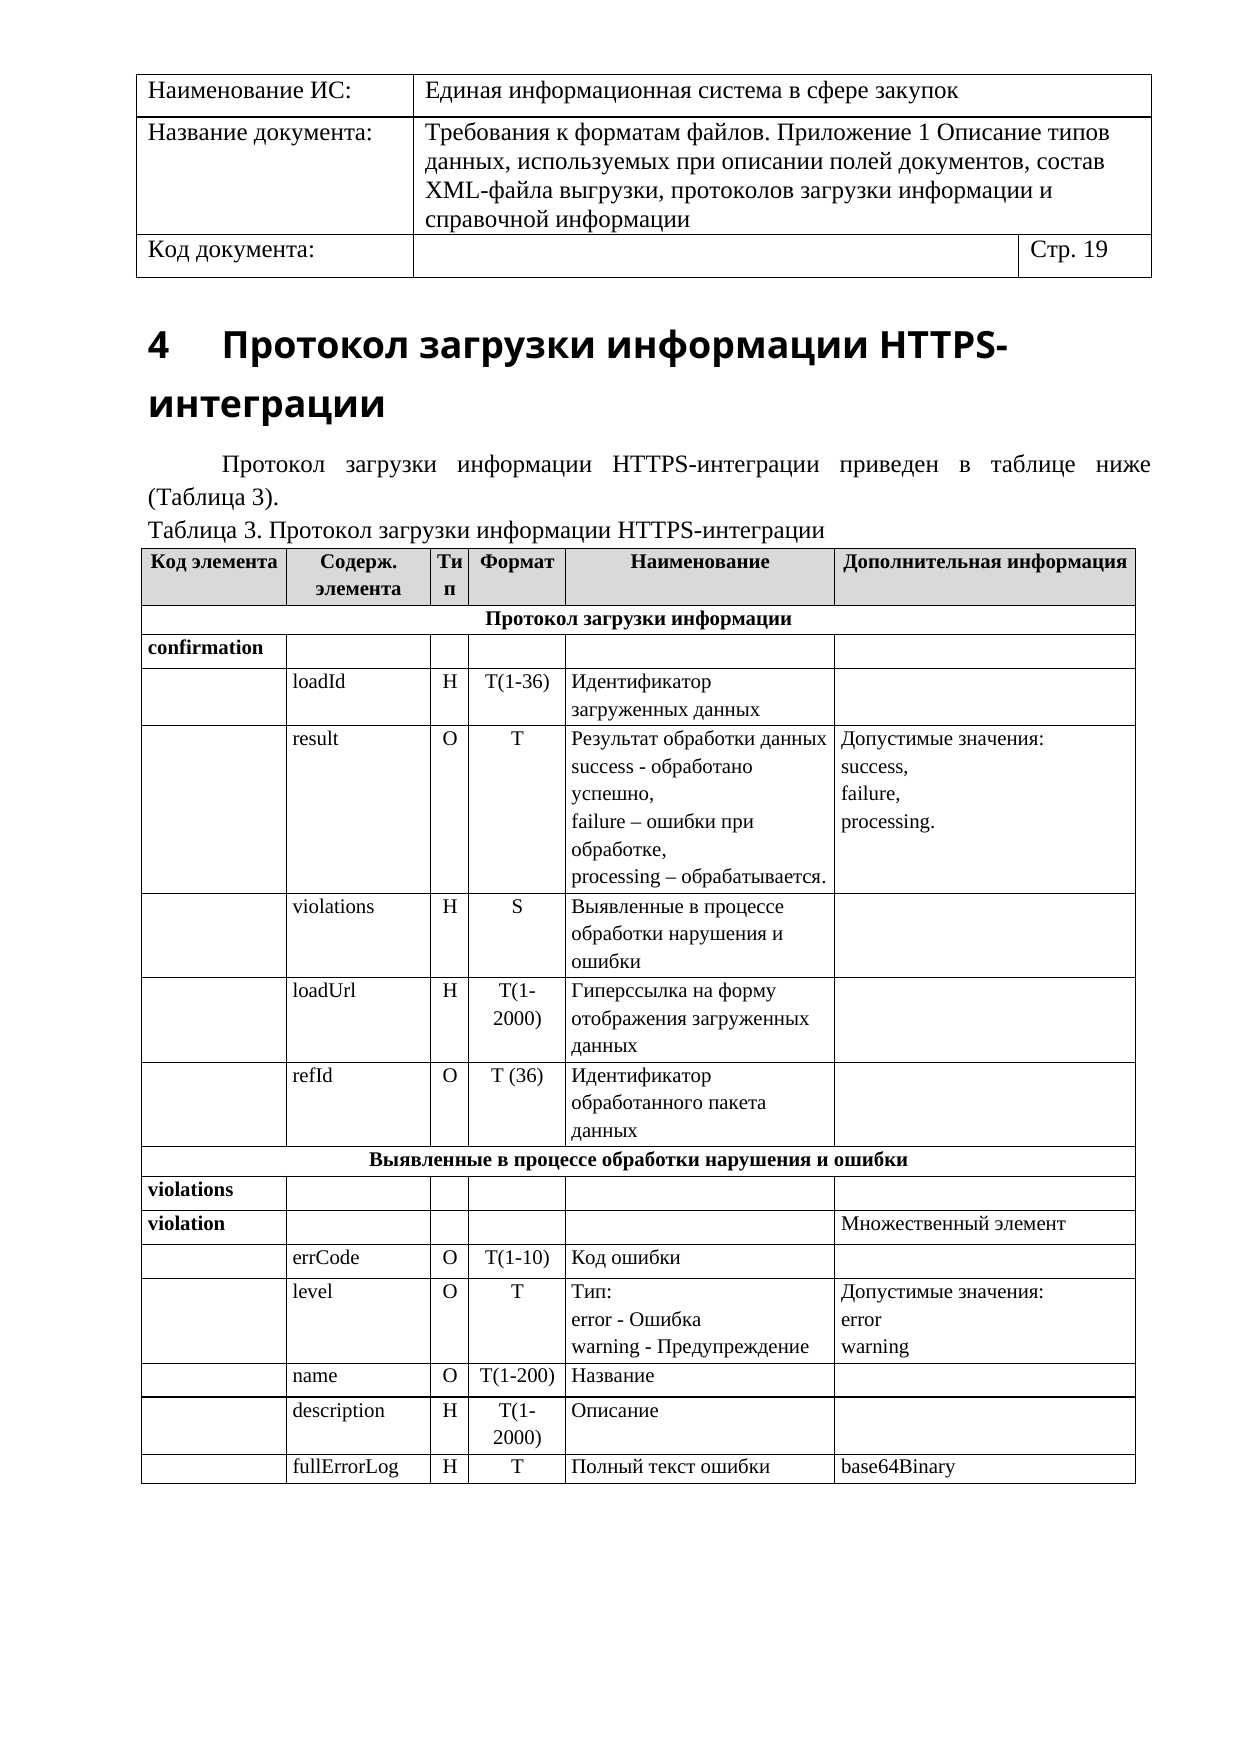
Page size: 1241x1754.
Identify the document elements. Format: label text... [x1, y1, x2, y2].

table_header Наименование [566, 549, 834, 605]
table_cell [142, 1245, 286, 1278]
table_cell H [431, 978, 468, 1062]
table_cell H [431, 1455, 468, 1483]
table_cell T(1-2000) [469, 1398, 565, 1453]
table_cell [566, 635, 834, 668]
table_cell [142, 1364, 286, 1396]
table_cell [469, 1177, 565, 1210]
table_header Дополнительная информация [835, 549, 1135, 605]
table_cell confirmation [142, 635, 286, 668]
table_cell violation [142, 1211, 286, 1244]
table_cell Допустимые значения: error warning [835, 1279, 1135, 1362]
table_cell refId [287, 1063, 430, 1146]
table_cell T [469, 1279, 565, 1362]
table_cell Выявленные в процессе обработки нарушения и ошибки [566, 894, 834, 977]
table_cell Результат обработки данных success - обработано успешно, failure – ошибки при обработке, processing – обрабатывается. [566, 726, 834, 892]
table_cell Допустимые значения: success, failure, processing. [835, 726, 1135, 892]
table_cell O [431, 1364, 468, 1396]
table_cell description [287, 1398, 430, 1453]
table_cell violations [142, 1177, 286, 1210]
table_cell [431, 1211, 468, 1244]
table_cell base64Binary [835, 1455, 1135, 1483]
table_cell O [431, 1245, 468, 1278]
subtitle Протокол загрузки информации HTTPS-интеграции [148, 319, 1152, 428]
table_cell T(1-36) [469, 669, 565, 725]
table_cell [835, 894, 1135, 977]
table_cell [835, 978, 1135, 1062]
table_cell loadId [287, 669, 430, 725]
table_cell [469, 1211, 565, 1244]
table_cell Гиперссылка на форму отображения загруженных данных [566, 978, 834, 1062]
table_header Содерж. элемента [287, 549, 430, 605]
table_cell [835, 1364, 1135, 1396]
table_cell result [287, 726, 430, 892]
table_cell H [431, 1398, 468, 1453]
table_cell fullErrorLog [287, 1455, 430, 1483]
table_cell Название [566, 1364, 834, 1396]
table_cell Протокол загрузки информации [142, 606, 1135, 634]
table_cell T(1-10) [469, 1245, 565, 1278]
table_cell О [431, 1063, 468, 1146]
table_cell level [287, 1279, 430, 1362]
table_cell errCode [287, 1245, 430, 1278]
table_cell [142, 669, 286, 725]
table_cell [835, 669, 1135, 725]
table_cell T(1-200) [469, 1364, 565, 1396]
table_cell violations [287, 894, 430, 977]
table_cell Т (36) [469, 1063, 565, 1146]
table_cell T [469, 1455, 565, 1483]
table_cell T(1-2000) [469, 978, 565, 1062]
table_cell O [431, 1279, 468, 1362]
table_cell [142, 1455, 286, 1483]
table_header Тип [431, 549, 468, 605]
table_cell Выявленные в процессе обработки нарушения и ошибки [142, 1147, 1135, 1176]
table_cell Идентификатор загруженных данных [566, 669, 834, 725]
table_cell [287, 1177, 430, 1210]
table_cell Описание [566, 1398, 834, 1453]
table_cell Тип: error - Ошибка warning - Предупреждение [566, 1279, 834, 1362]
table_cell [431, 635, 468, 668]
table_cell [835, 1398, 1135, 1453]
table_cell [142, 894, 286, 977]
table_cell [469, 635, 565, 668]
table_cell [142, 1279, 286, 1362]
table_cell [835, 1063, 1135, 1146]
table_header Формат [469, 549, 565, 605]
table_cell name [287, 1364, 430, 1396]
table_cell [287, 1211, 430, 1244]
table_cell Множественный элемент [835, 1211, 1135, 1244]
table_cell [142, 1398, 286, 1453]
table_cell T [469, 726, 565, 892]
table_cell Код ошибки [566, 1245, 834, 1278]
table_cell O [431, 726, 468, 892]
table_cell H [431, 669, 468, 725]
table_cell [142, 726, 286, 892]
table_header Код элемента [142, 549, 286, 605]
table_cell Идентификатор обработанного пакета данных [566, 1063, 834, 1146]
text Протокол загрузки информации HTTPS-интеграции приведен в таблице ниже (Таблица 3). [148, 449, 1152, 510]
table_cell [566, 1211, 834, 1244]
table_cell [835, 1245, 1135, 1278]
table_cell loadUrl [287, 978, 430, 1062]
table_cell [431, 1177, 468, 1210]
table_cell Полный текст ошибки [566, 1455, 834, 1483]
table_cell [566, 1177, 834, 1210]
table_cell H [431, 894, 468, 977]
table_cell S [469, 894, 565, 977]
table_cell [835, 1177, 1135, 1210]
table_cell [142, 1063, 286, 1146]
table_cell [287, 635, 430, 668]
table_cell [835, 635, 1135, 668]
table_cell [142, 978, 286, 1062]
